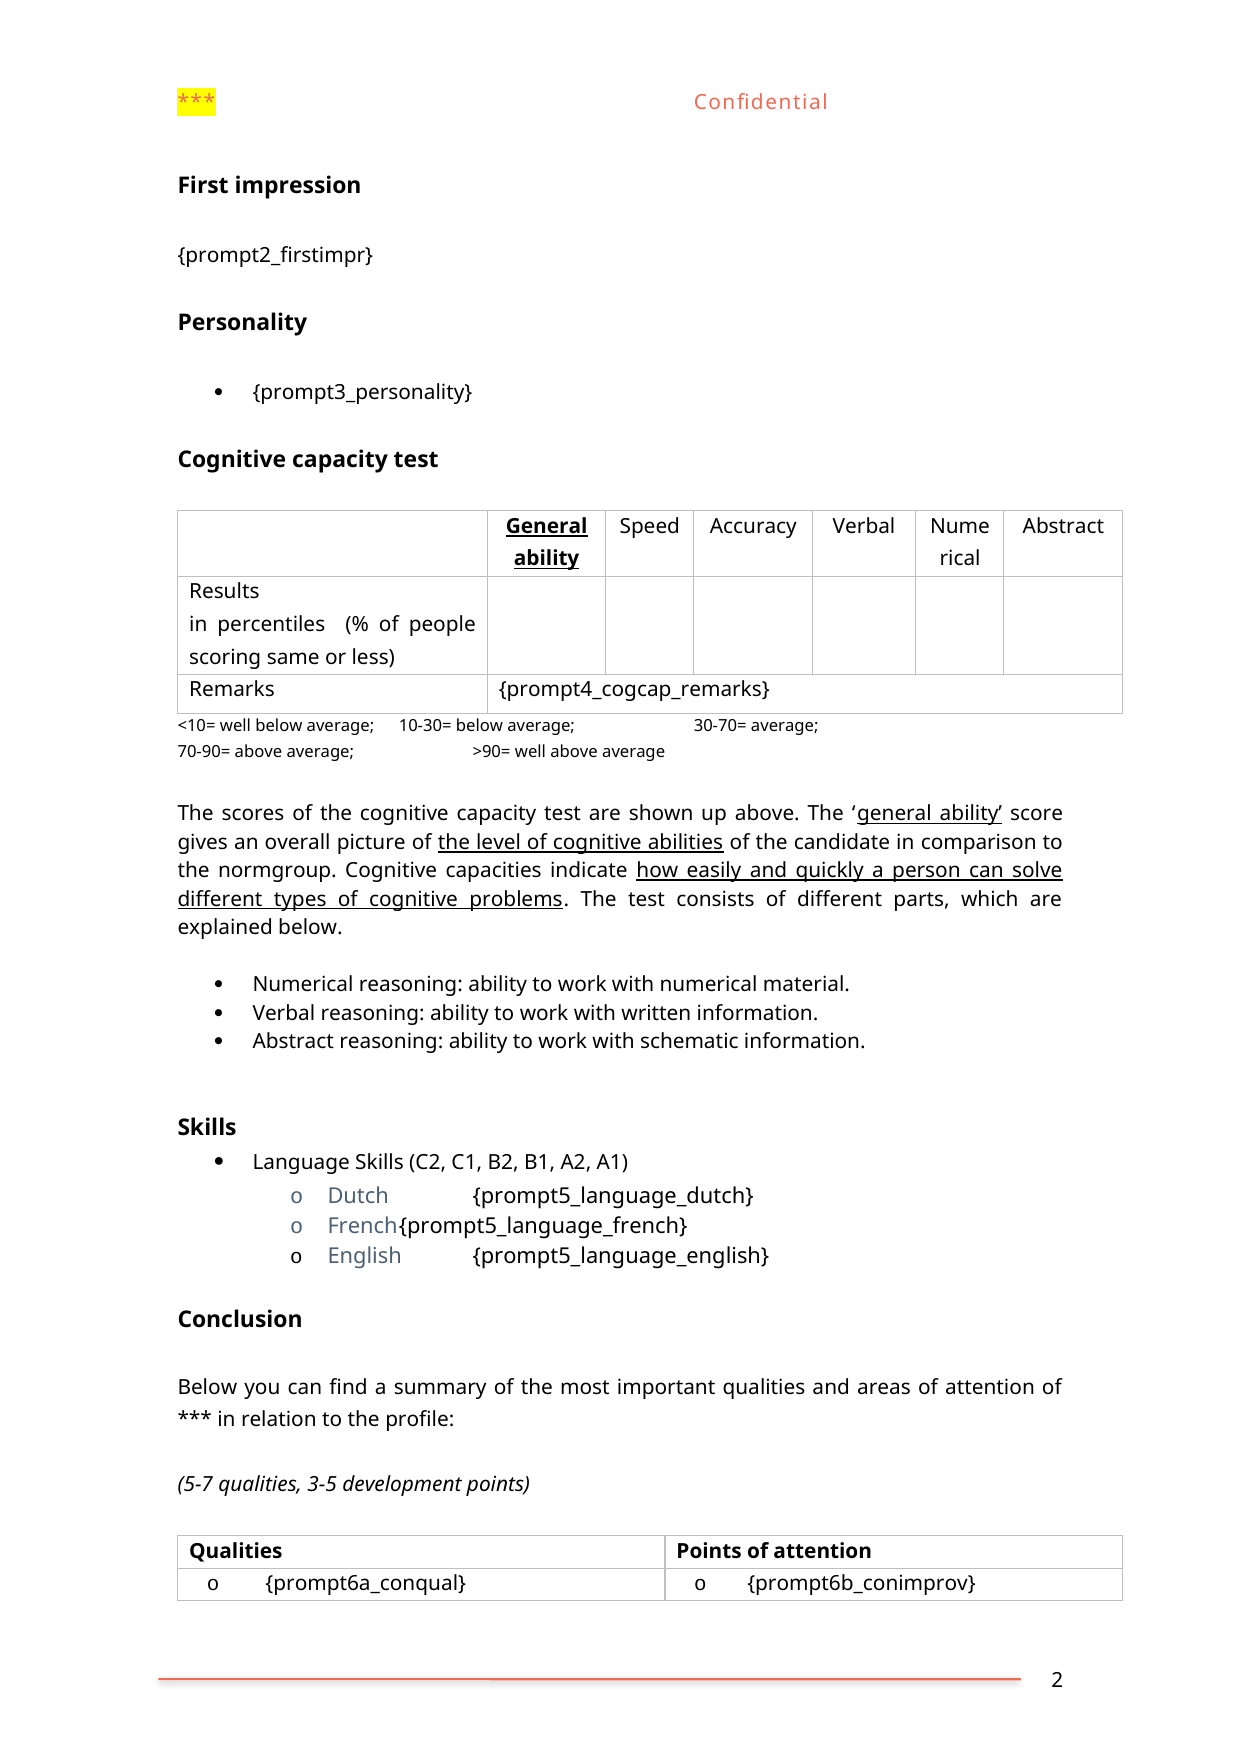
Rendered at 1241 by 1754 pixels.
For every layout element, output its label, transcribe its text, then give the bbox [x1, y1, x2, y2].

table_cell {prompt6a_conqual} [178, 1569, 664, 1600]
text <10= well below average; 10-30= below average; 30-70= average; [177, 714, 1063, 737]
list Dutch {prompt5_language_dutch} [290, 1180, 1063, 1210]
table_cell Results in percentiles (% of people scoring same or less) [178, 577, 487, 673]
text 70-90= above average; >90= well above average [177, 740, 1063, 763]
text {prompt2_firstimpr} [177, 240, 1063, 269]
text Skills [177, 1111, 1063, 1143]
table_cell Remarks [178, 675, 487, 713]
table_header Speed [606, 511, 693, 576]
table_header Abstract [1004, 511, 1122, 576]
table_cell [488, 577, 605, 673]
list {prompt3_personality} [215, 377, 1063, 406]
table_header [178, 511, 487, 576]
table_cell [1004, 577, 1122, 673]
table_header Verbal [813, 511, 915, 576]
list Verbal reasoning: ability to work with written information. [215, 998, 1063, 1026]
list Language Skills (C2, C1, B2, B1, A2, A1) [215, 1147, 1063, 1176]
table_cell {prompt4_cogcap_remarks} [488, 675, 1122, 713]
list French {prompt5_language_french} [290, 1210, 1063, 1240]
table_cell [916, 577, 1003, 673]
table_header Points of attention [666, 1536, 1122, 1567]
text (5-7 qualities, 3-5 development points) [177, 1469, 1063, 1498]
table_header Qualities [178, 1536, 664, 1567]
text The scores of the cognitive capacity test are shown up above. The ‘general ability’ score gives an overall picture of the level of cognitive abilities of the candidate in comparison to the normgroup. Cognitive capacities indicate how easily and quickly a person can solve different types of cognitive problems. The test consists of different parts, which are explained below. [177, 798, 1063, 941]
table_cell [606, 577, 693, 673]
table_cell [694, 577, 812, 673]
table_cell [813, 577, 915, 673]
list Numerical reasoning: ability to work with numerical material. [215, 969, 1063, 998]
text First impression [177, 168, 1063, 200]
text Conclusion [177, 1303, 1063, 1334]
text Cognitive capacity test [177, 443, 1063, 474]
table_cell {prompt6b_conimprov} [666, 1569, 1122, 1600]
table_header General ability [488, 511, 605, 576]
list English {prompt5_language_english} [290, 1240, 1063, 1270]
table_header Numerical [916, 511, 1003, 576]
text Personality [177, 306, 1063, 337]
list Abstract reasoning: ability to work with schematic information. [215, 1026, 1063, 1054]
table_header Accuracy [694, 511, 812, 576]
text Below you can find a summary of the most important qualities and areas of attention of *** in relation to the profile: [177, 1372, 1063, 1433]
